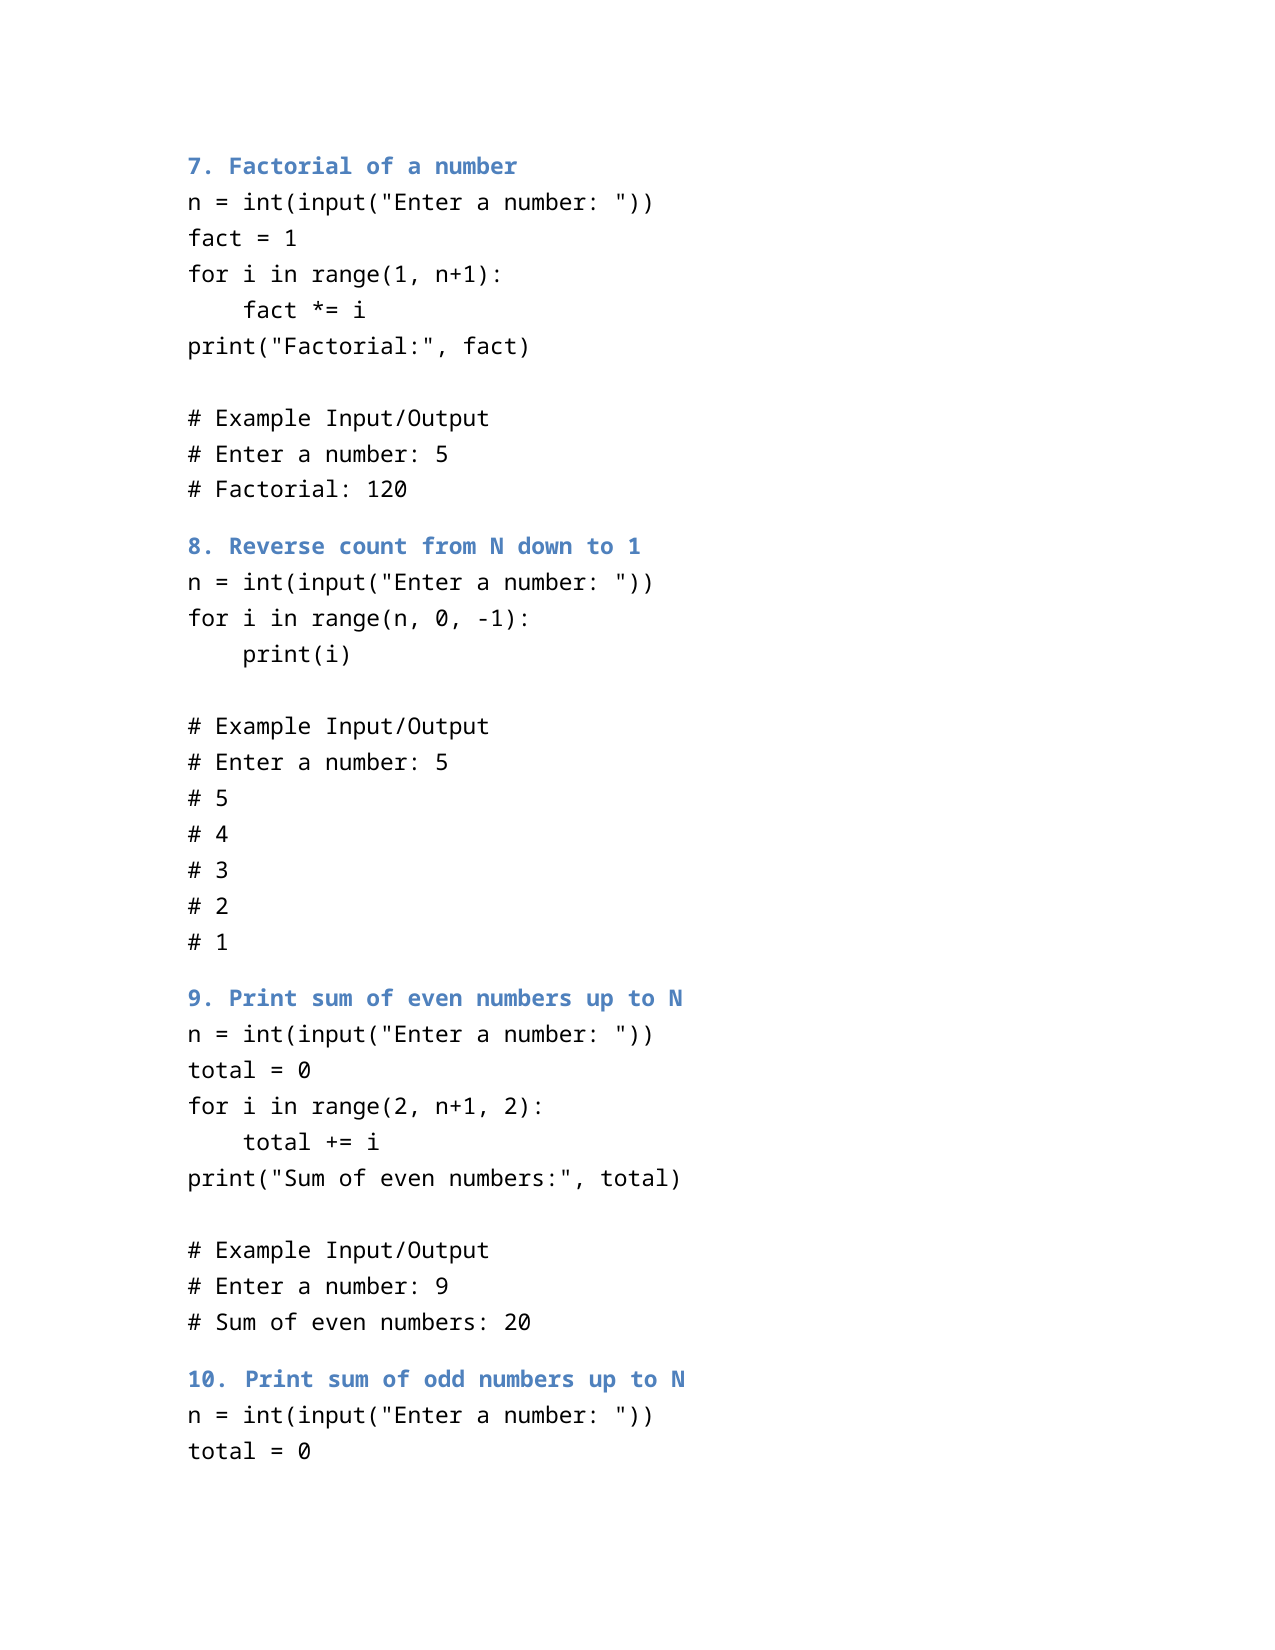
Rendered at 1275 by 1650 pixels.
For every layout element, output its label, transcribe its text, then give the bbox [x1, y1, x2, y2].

text n = int(input("Enter a number: ")) for i in range(n, 0, -1): print(i) # Example Input/Output # Enter a number: 5 # 5 # 4 # 3 # 2 # 1 [187, 566, 1087, 957]
subtitle 10. Print sum of odd numbers up to N [187, 1362, 1087, 1394]
text n = int(input("Enter a number: ")) fact = 1 for i in range(1, n+1): fact *= i print("Factorial:", fact) # Example Input/Output # Enter a number: 5 # Factorial: 120 [187, 186, 1087, 505]
subtitle 8. Reverse count from N down to 1 [187, 530, 1087, 561]
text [187, 1399, 1087, 1466]
subtitle 9. Print sum of even numbers up to N [187, 982, 1087, 1013]
subtitle 7. Factorial of a number [187, 150, 1087, 181]
text n = int(input("Enter a number: ")) total = 0 for i in range(2, n+1, 2): total += i print("Sum of even numbers:", total) # Example Input/Output # Enter a number: 9 # Sum of even numbers: 20 [187, 1018, 1087, 1337]
